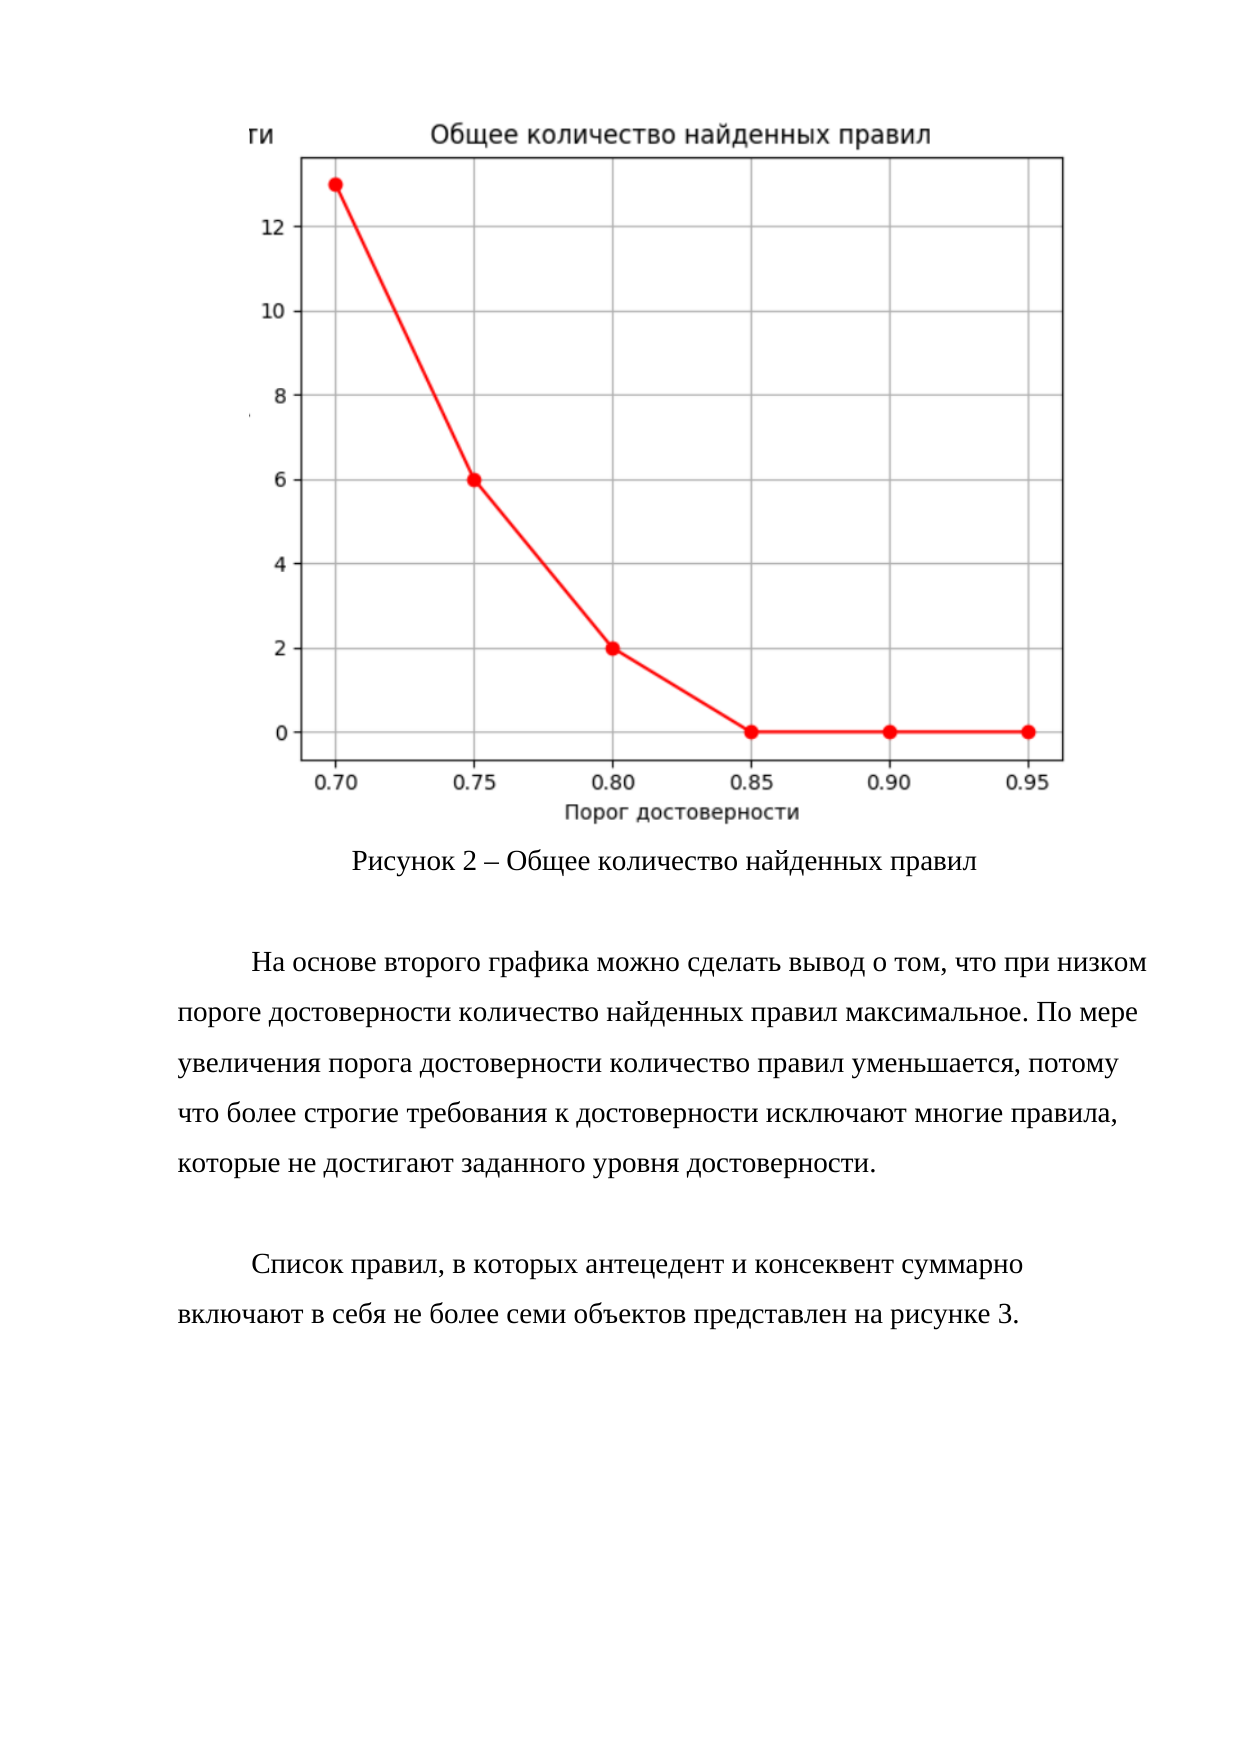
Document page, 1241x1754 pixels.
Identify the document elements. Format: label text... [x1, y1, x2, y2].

text На основе второго графика можно сделать вывод о том, что при низком пороге достоверности количество найденных правил максимальное. По мере увеличения порога достоверности количество правил уменьшается, потому что более строгие требования к достоверности исключают многие правила, которые не достигают заданного уровня достоверности. [177, 944, 1152, 1179]
picture [249, 118, 1080, 831]
text Рисунок 2 – Общее количество найденных правил [177, 843, 1152, 877]
text Список правил, в которых антецедент и консеквент суммарно включают в себя не более семи объектов представлен на рисунке 3. [177, 1246, 1152, 1330]
